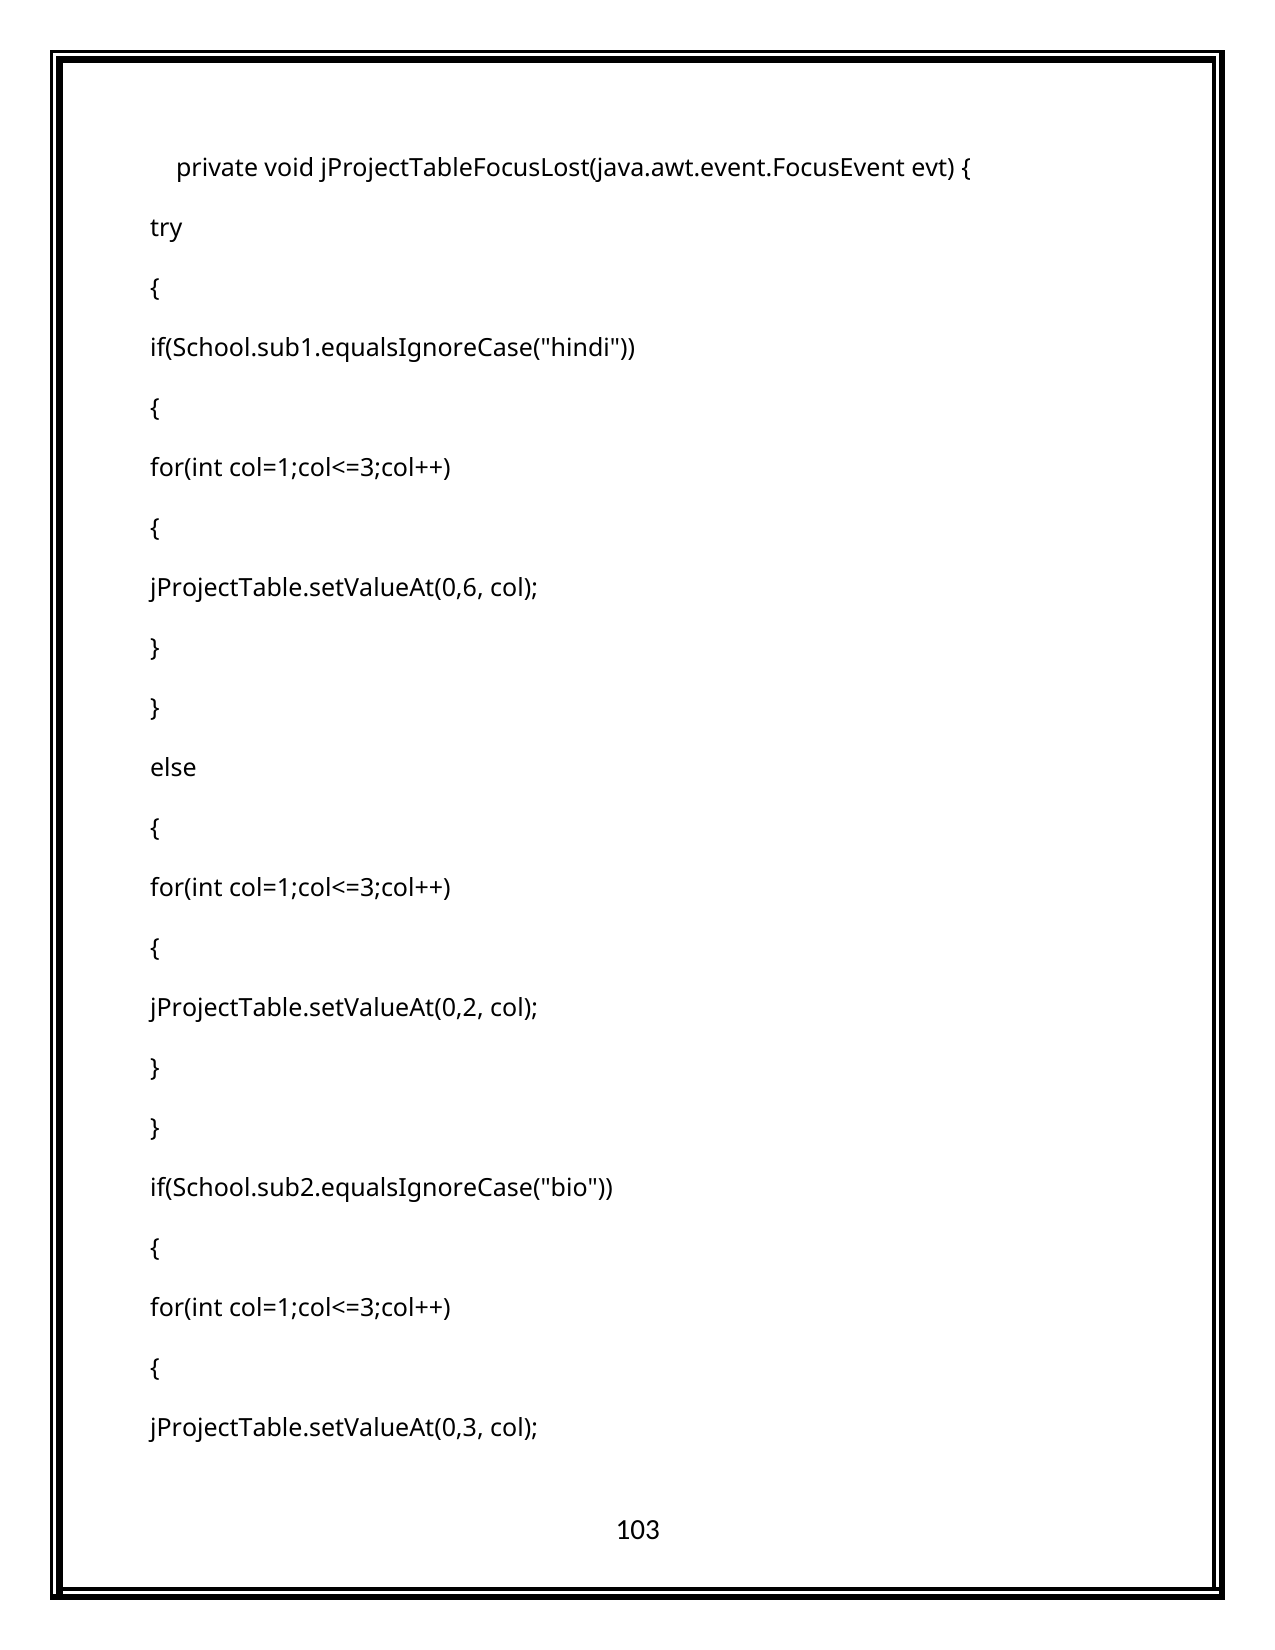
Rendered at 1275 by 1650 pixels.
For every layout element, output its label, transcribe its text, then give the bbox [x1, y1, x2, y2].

text jProjectTable.setValueAt(0,3, col); [150, 1410, 1125, 1444]
text for(int col=1;col<=3;col++) [150, 450, 1125, 484]
text { [150, 810, 1125, 844]
text try [150, 210, 1125, 244]
text jProjectTable.setValueAt(0,6, col); [150, 570, 1125, 604]
text { [150, 270, 1125, 304]
text if(School.sub2.equalsIgnoreCase("bio")) [150, 1170, 1125, 1204]
text for(int col=1;col<=3;col++) [150, 1290, 1125, 1324]
text } [150, 1110, 1125, 1144]
text { [150, 1230, 1125, 1264]
text { [150, 1350, 1125, 1384]
text if(School.sub1.equalsIgnoreCase("hindi")) [150, 330, 1125, 364]
text else [150, 750, 1125, 784]
text } [150, 1050, 1125, 1084]
text } [150, 690, 1125, 724]
text for(int col=1;col<=3;col++) [150, 870, 1125, 904]
text } [150, 630, 1125, 664]
text { [150, 390, 1125, 424]
text private void jProjectTableFocusLost(java.awt.event.FocusEvent evt) { [150, 150, 1125, 184]
text { [150, 930, 1125, 964]
text jProjectTable.setValueAt(0,2, col); [150, 990, 1125, 1024]
text { [150, 510, 1125, 544]
